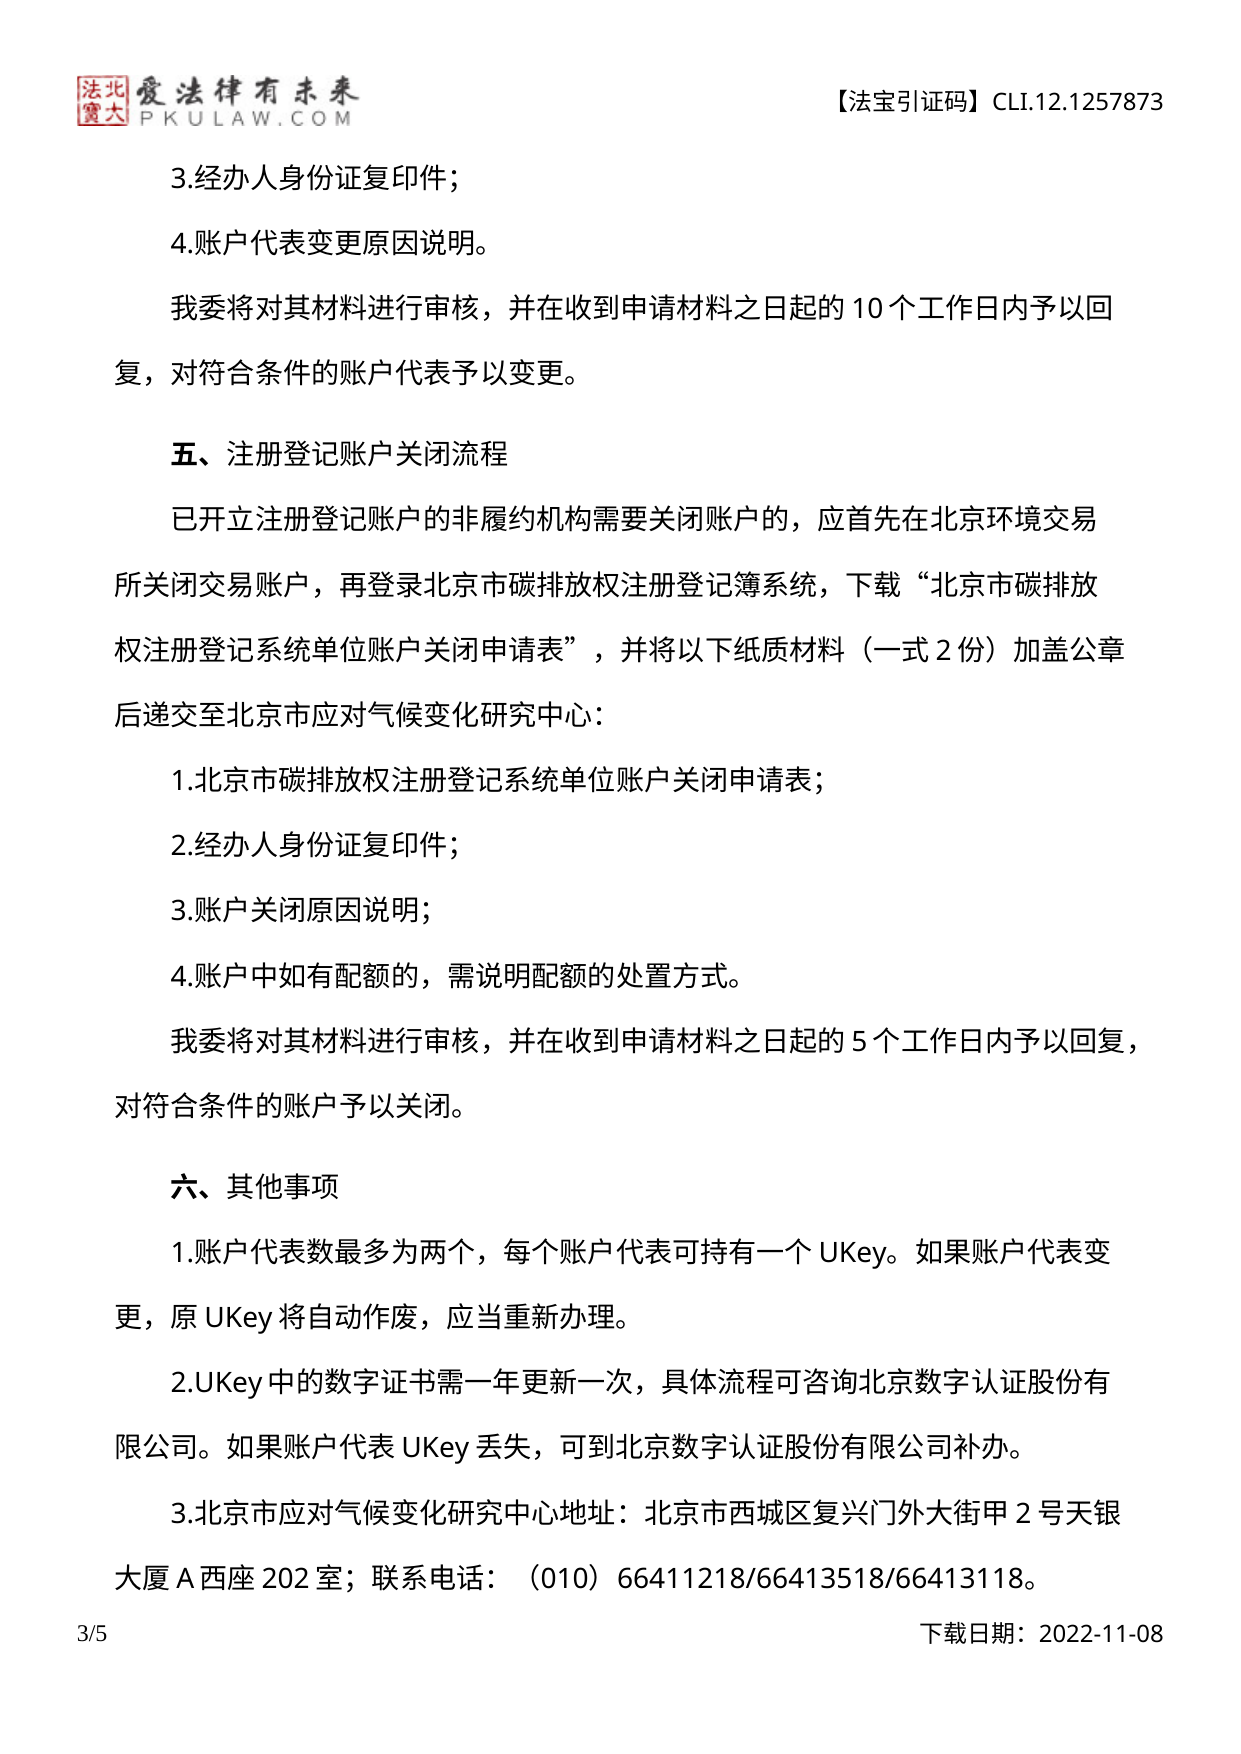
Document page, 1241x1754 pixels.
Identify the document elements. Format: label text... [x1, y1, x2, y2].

text 五、注册登记账户关闭流程 已开立注册登记账户的非履约机构需要关闭账户的，应首先在北京环境交易所关闭交易账户，再登录北京市碳排放权注册登记簿系统，下载“北京市碳排放权注册登记系统单位账户关闭申请表”，并将以下纸质材料（一式2份）加盖公章后递交至北京市应对气候变化研究中心： 1.北京市碳排放权注册登记系统单位账户关闭申请表； 2.经办人身份证复印件； 3.账户关闭原因说明； 4.账户中如有配额的，需说明配额的处置方式。 我委将对其材料进行审核，并在收到申请材料之日起的5个工作日内予以回复，对符合条件的账户予以关闭。 [114, 432, 1126, 1124]
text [114, 156, 1126, 392]
picture [76, 75, 361, 126]
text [114, 1164, 1126, 1596]
